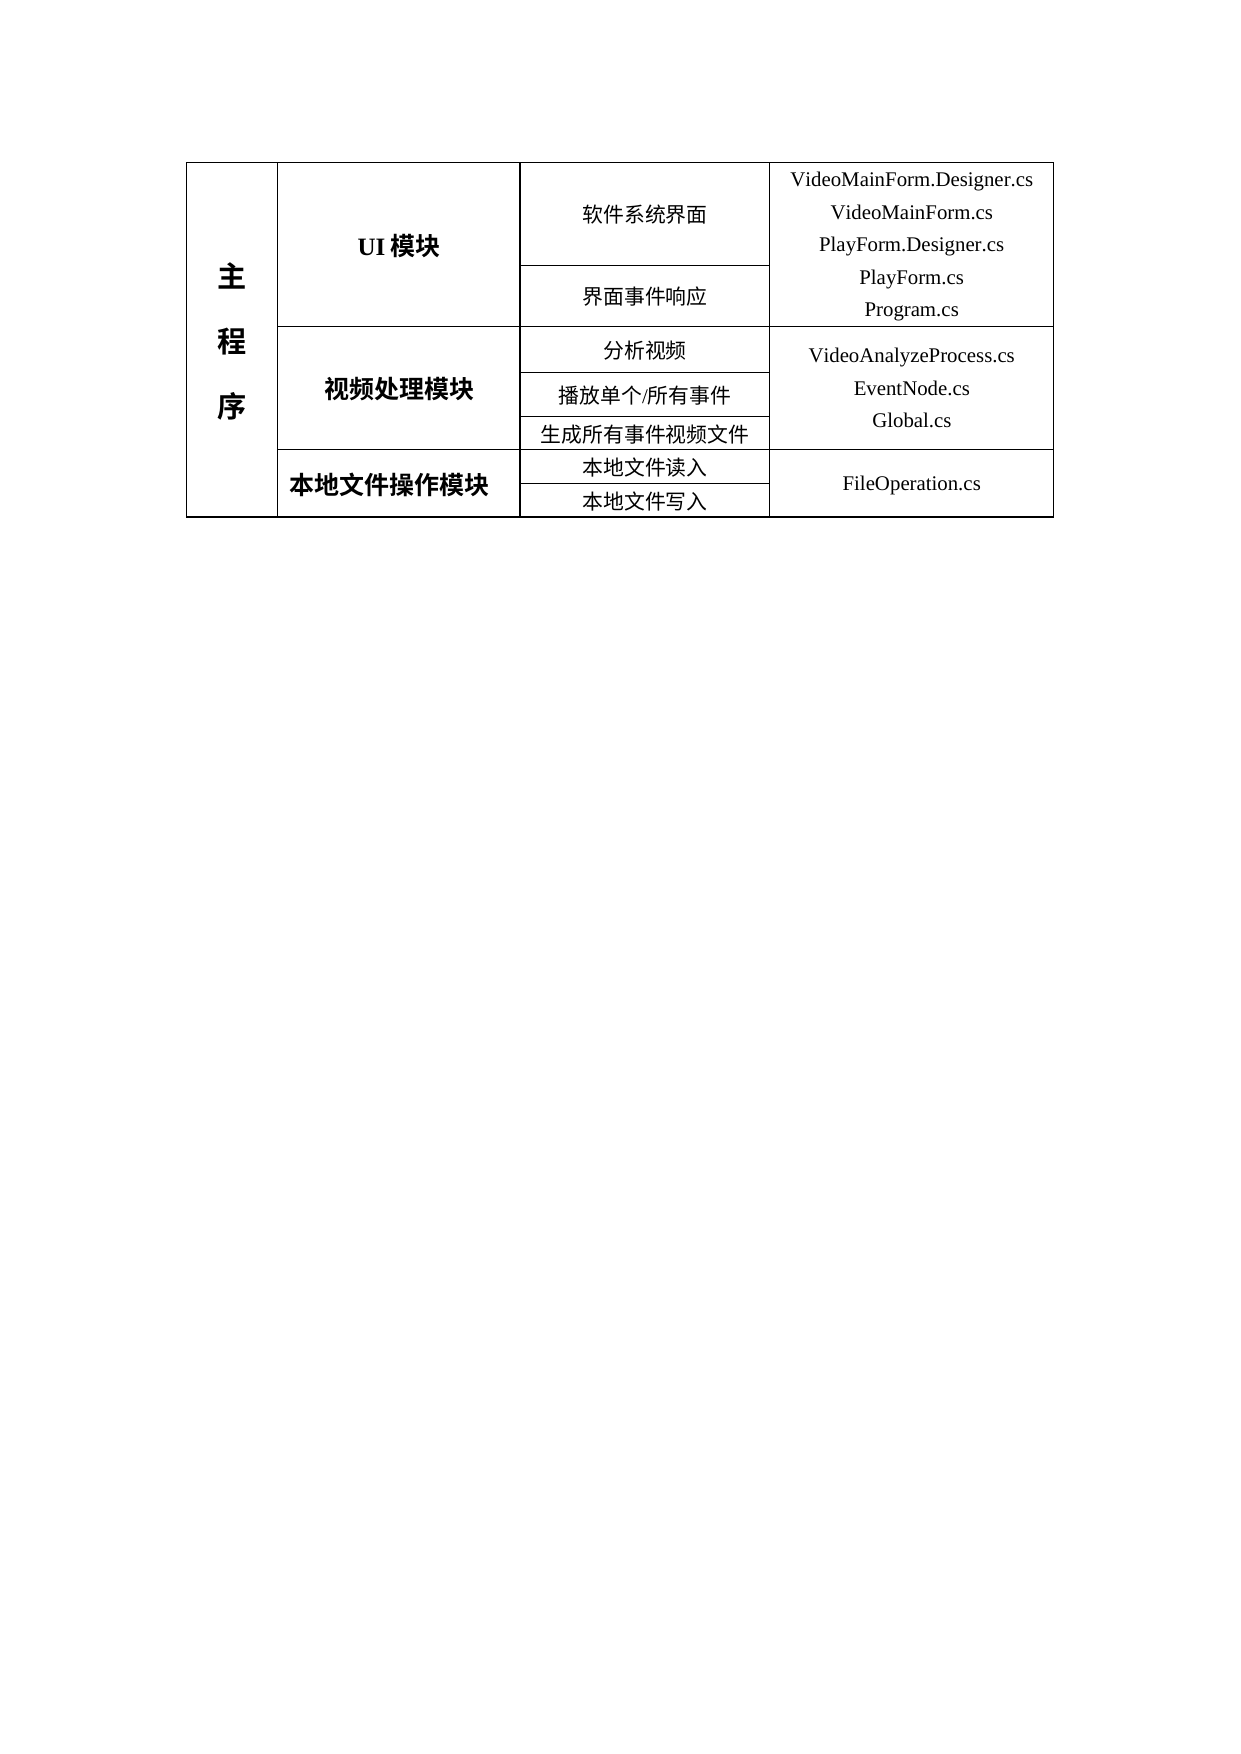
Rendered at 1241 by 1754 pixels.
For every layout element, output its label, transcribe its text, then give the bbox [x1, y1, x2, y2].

table_cell 播放单个/所有事件 [521, 373, 769, 416]
table_cell 生成所有事件视频文件 [521, 417, 769, 449]
table_cell VideoAnalyzeProcess.cs EventNode.cs Global.cs [770, 327, 1053, 449]
table_cell 视频处理模块 [278, 327, 519, 449]
table_cell UI模块 [278, 163, 519, 326]
table_cell 本地文件写入 [521, 484, 769, 516]
table_cell 本地文件读入 [521, 450, 769, 483]
table_cell 主 程 序 [187, 163, 277, 516]
table_cell 本地文件操作模块 [278, 450, 519, 516]
table_cell 界面事件响应 [521, 266, 769, 326]
table_cell VideoMainForm.Designer.cs VideoMainForm.cs PlayForm.Designer.cs PlayForm.cs Program.cs [770, 163, 1053, 326]
table_cell 软件系统界面 [521, 163, 769, 264]
table_cell 分析视频 [521, 327, 769, 372]
table_cell FileOperation.cs [770, 450, 1053, 516]
